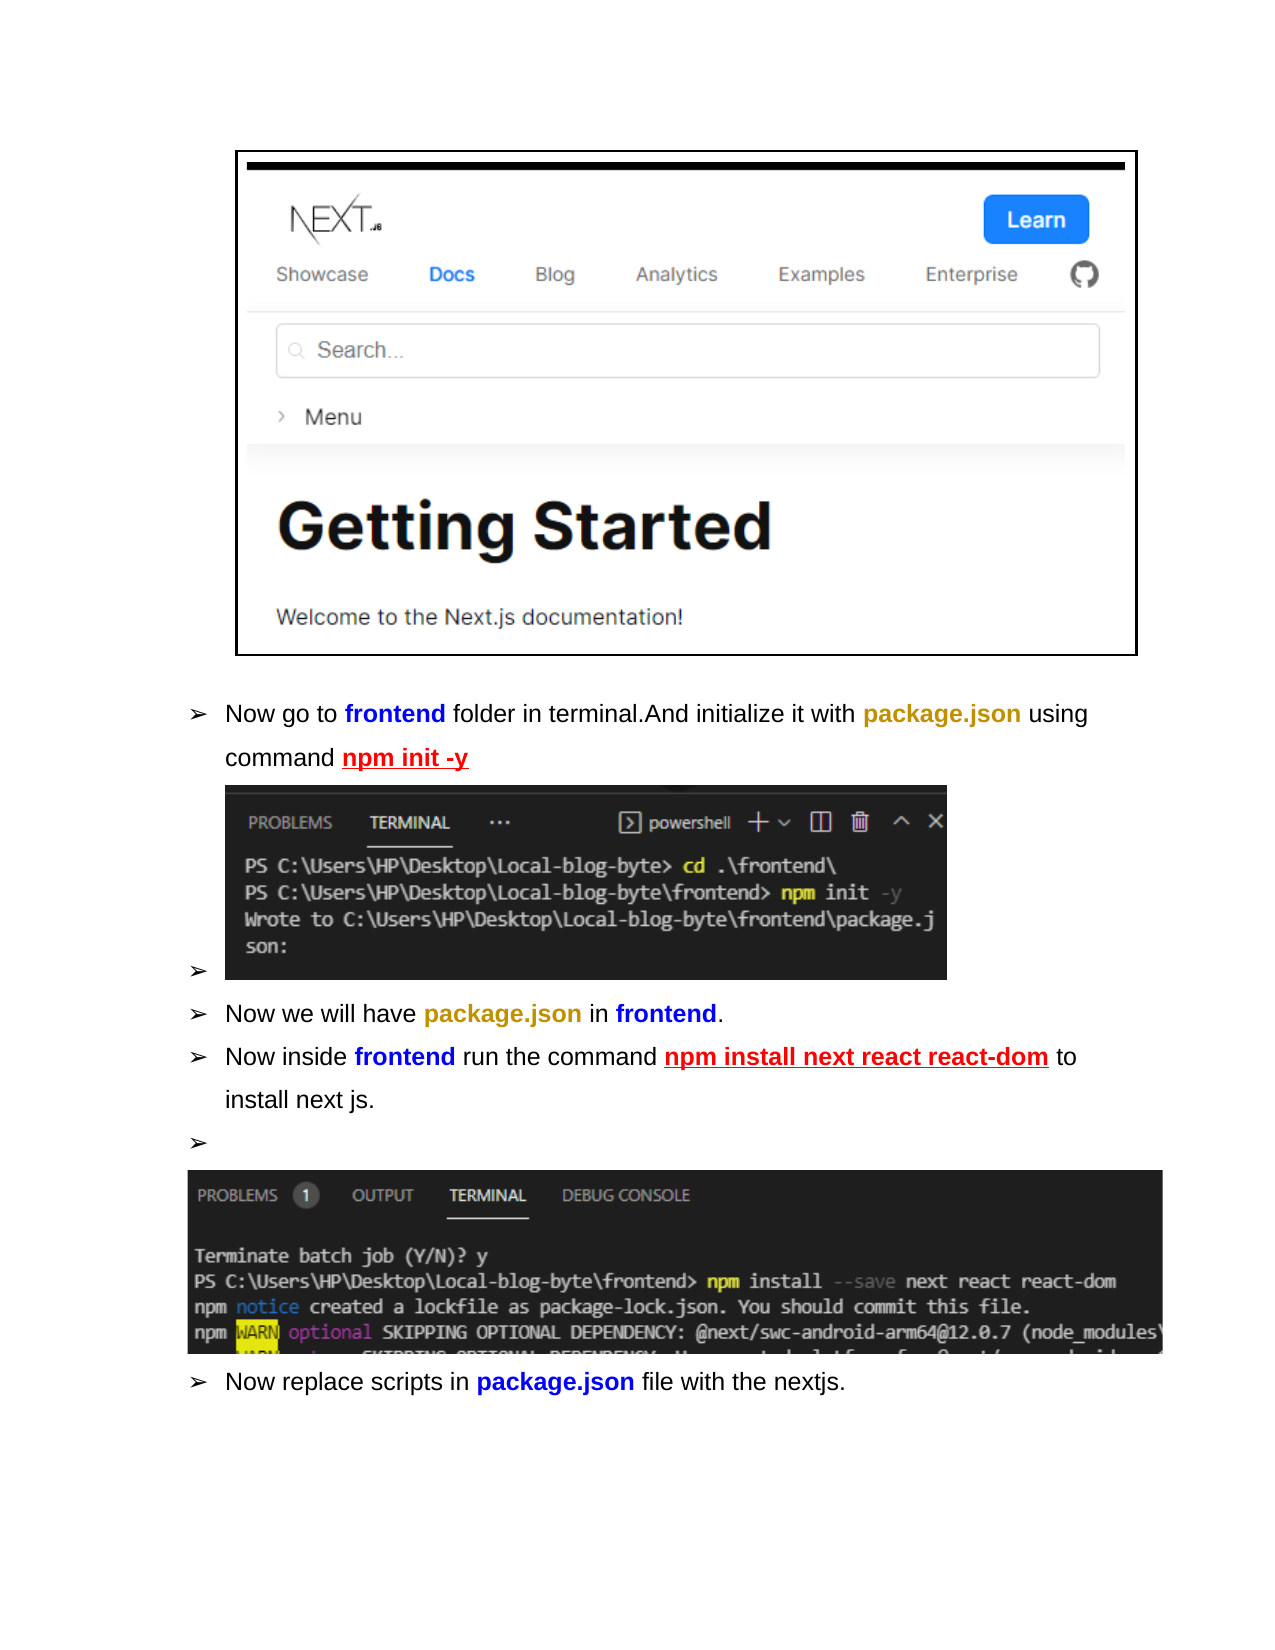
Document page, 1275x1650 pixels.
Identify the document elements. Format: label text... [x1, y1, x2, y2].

picture [246, 162, 1125, 644]
picture [225, 785, 947, 980]
picture [187, 1170, 1163, 1354]
list Now replace scripts in package.json file with the nextjs. [187, 1367, 1125, 1396]
table_header [238, 152, 1135, 654]
list Now go to frontend folder in terminal.And initialize it with package.json using command npm init -y [187, 699, 1125, 771]
list Now we will have package.json in frontend. [187, 999, 1125, 1028]
list Now inside frontend run the command npm install next react react-dom to install next js. [187, 1042, 1125, 1114]
